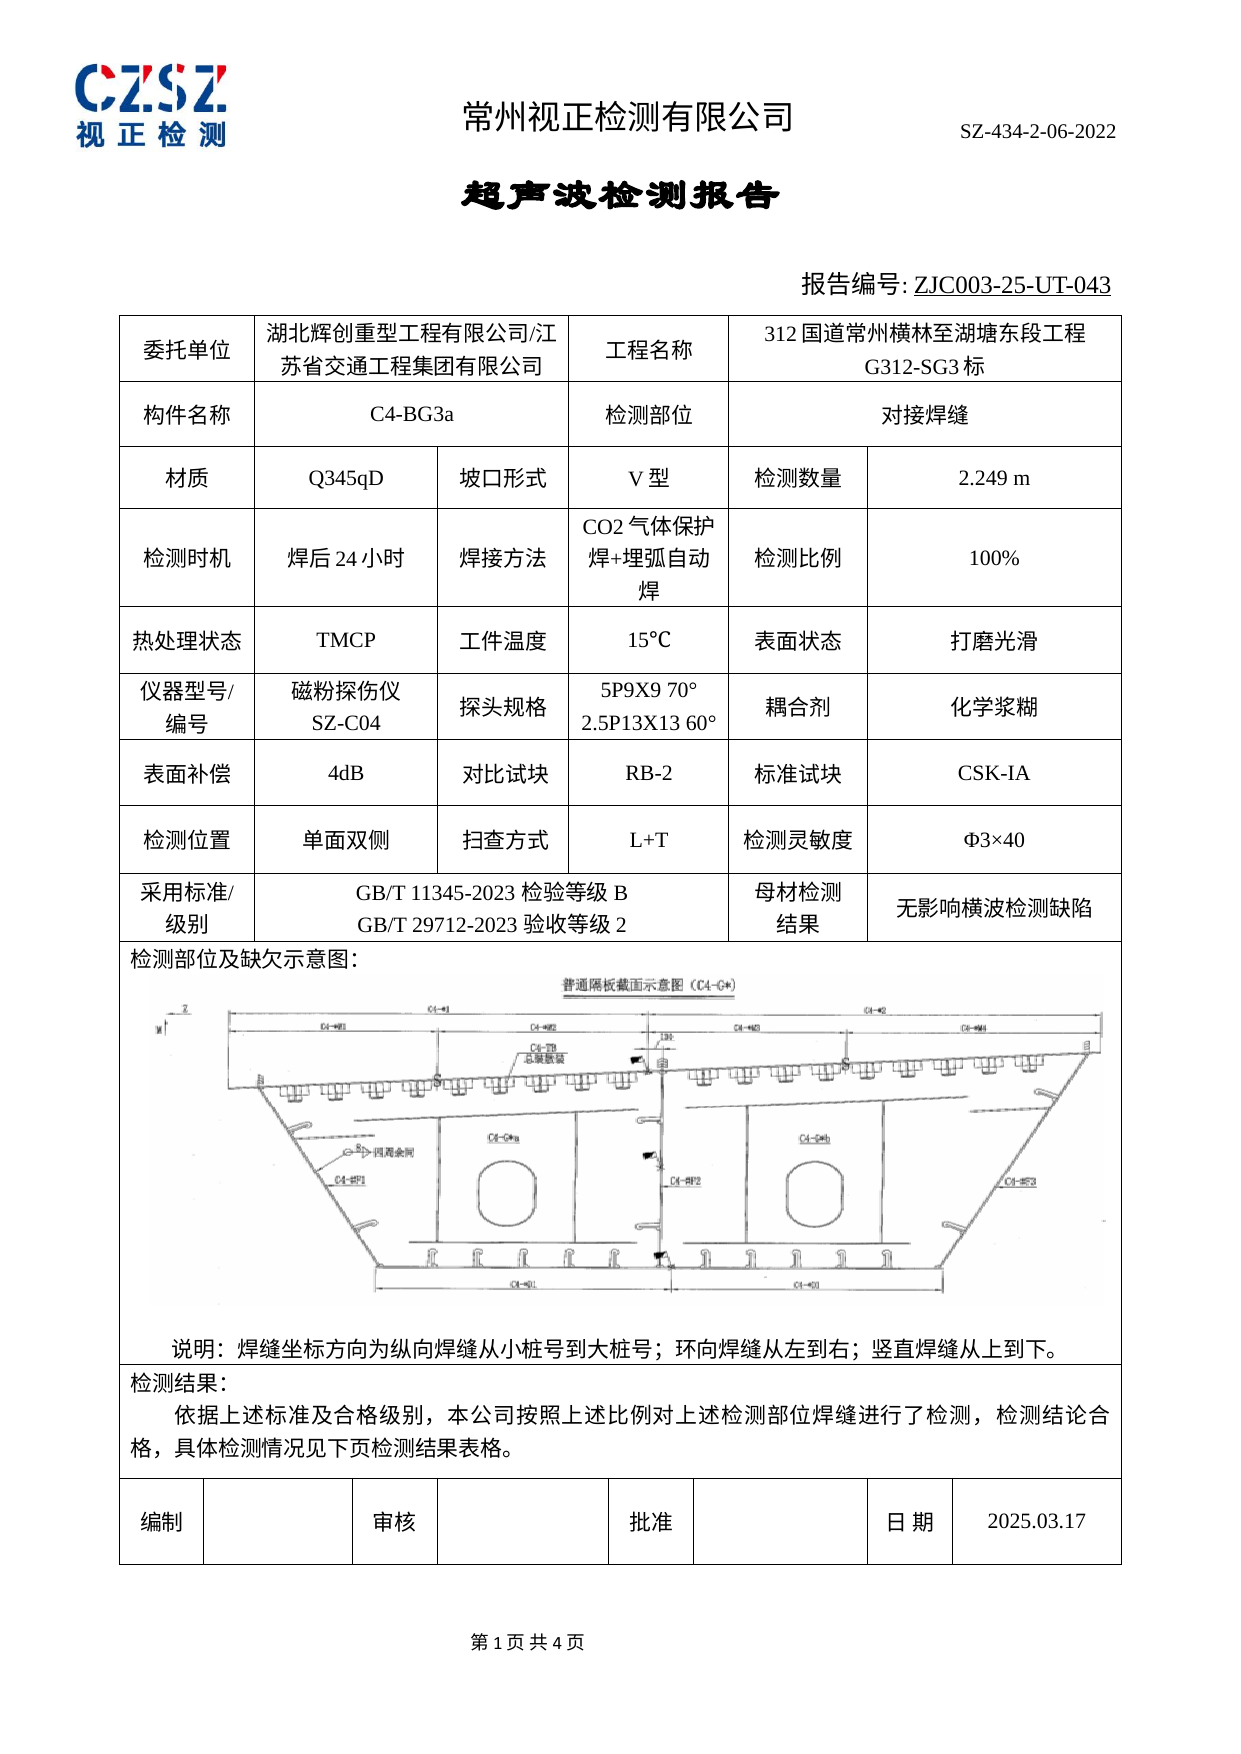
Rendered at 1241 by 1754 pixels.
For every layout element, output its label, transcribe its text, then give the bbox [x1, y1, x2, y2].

table_cell TMCP [255, 607, 437, 672]
table_cell 母材检测 结果 [729, 874, 867, 941]
table_cell 焊后24小时 [255, 509, 437, 606]
table_cell 无影响横波检测缺陷 [868, 874, 1121, 941]
table_cell 检测时机 [120, 509, 254, 606]
table_cell 热处理状态 [120, 607, 254, 672]
table_cell RB-2 [569, 740, 728, 805]
table_cell 检测结果： 依据上述标准及合格级别，本公司按照上述比例对上述检测部位焊缝进行了检测，检测结论合格，具体检测情况见下页检测结果表格。 [120, 1365, 1121, 1477]
table_cell 仪器型号/ 编号 [120, 674, 254, 739]
table_cell 标准试块 [729, 740, 867, 805]
table_cell 批准 [609, 1479, 693, 1564]
table_cell 100% [868, 509, 1121, 606]
table_cell CO2气体保护焊+埋弧自动焊 [569, 509, 728, 606]
table_cell 耦合剂 [729, 674, 867, 739]
table_cell 材质 [120, 447, 254, 507]
table_cell 焊接方法 [438, 509, 568, 606]
table_cell 检测灵敏度 [729, 806, 867, 872]
table_cell 单面双侧 [255, 806, 437, 872]
table_cell 检测部位及缺欠示意图： 说明：焊缝坐标方向为纵向焊缝从小桩号到大桩号；环向焊缝从左到右；竖直焊缝从上到下。 [120, 942, 1121, 1364]
table_cell L+T [569, 806, 728, 872]
table_cell 打磨光滑 [868, 607, 1121, 672]
table_cell 检测数量 [729, 447, 867, 507]
table_cell 探头规格 [438, 674, 568, 739]
table_cell C4-BG3a [255, 382, 568, 446]
table_cell 对接焊缝 [729, 382, 1121, 446]
picture [149, 974, 1106, 1306]
text 报告编号: ZJC003-25-UT-043 [112, 250, 1111, 315]
table_cell [694, 1479, 867, 1564]
table_header 湖北辉创重型工程有限公司/江苏省交通工程集团有限公司 [255, 316, 568, 381]
table_cell 磁粉探伤仪 SZ-C04 [255, 674, 437, 739]
picture [66, 51, 234, 153]
table_cell 审核 [353, 1479, 437, 1564]
table_cell 表面补偿 [120, 740, 254, 805]
table_header 工程名称 [569, 316, 728, 381]
table_cell CSK-IA [868, 740, 1121, 805]
table_cell [438, 1479, 608, 1564]
table_header 委托单位 [120, 316, 254, 381]
table_cell V型 [569, 447, 728, 507]
table_cell 日 期 [868, 1479, 952, 1564]
table_cell 5P9X9 70° 2.5P13X13 60° [569, 674, 728, 739]
table_cell 2025.03.17 [953, 1479, 1121, 1564]
table_cell 坡口形式 [438, 447, 568, 507]
table_cell 检测比例 [729, 509, 867, 606]
table_cell 采用标准/ 级别 [120, 874, 254, 941]
table_cell 工件温度 [438, 607, 568, 672]
text 超声波检测报告 [112, 162, 1128, 227]
table_cell 2.249 m [868, 447, 1121, 507]
table_cell [204, 1479, 352, 1564]
table_header 312国道常州横林至湖塘东段工程G312-SG3标 [729, 316, 1121, 381]
table_cell 编制 [120, 1479, 203, 1564]
table_cell 化学浆糊 [868, 674, 1121, 739]
table_cell 15℃ [569, 607, 728, 672]
table_cell GB/T 11345-2023 检验等级 B GB/T 29712-2023 验收等级 2 [255, 874, 728, 941]
table_cell 4dB [255, 740, 437, 805]
table_cell 扫查方式 [438, 806, 568, 872]
table_cell 检测位置 [120, 806, 254, 872]
table_cell Φ3×40 [868, 806, 1121, 872]
table_cell Q345qD [255, 447, 437, 507]
table_cell 表面状态 [729, 607, 867, 672]
table_cell 构件名称 [120, 382, 254, 446]
table_cell 对比试块 [438, 740, 568, 805]
table_cell 检测部位 [569, 382, 728, 446]
